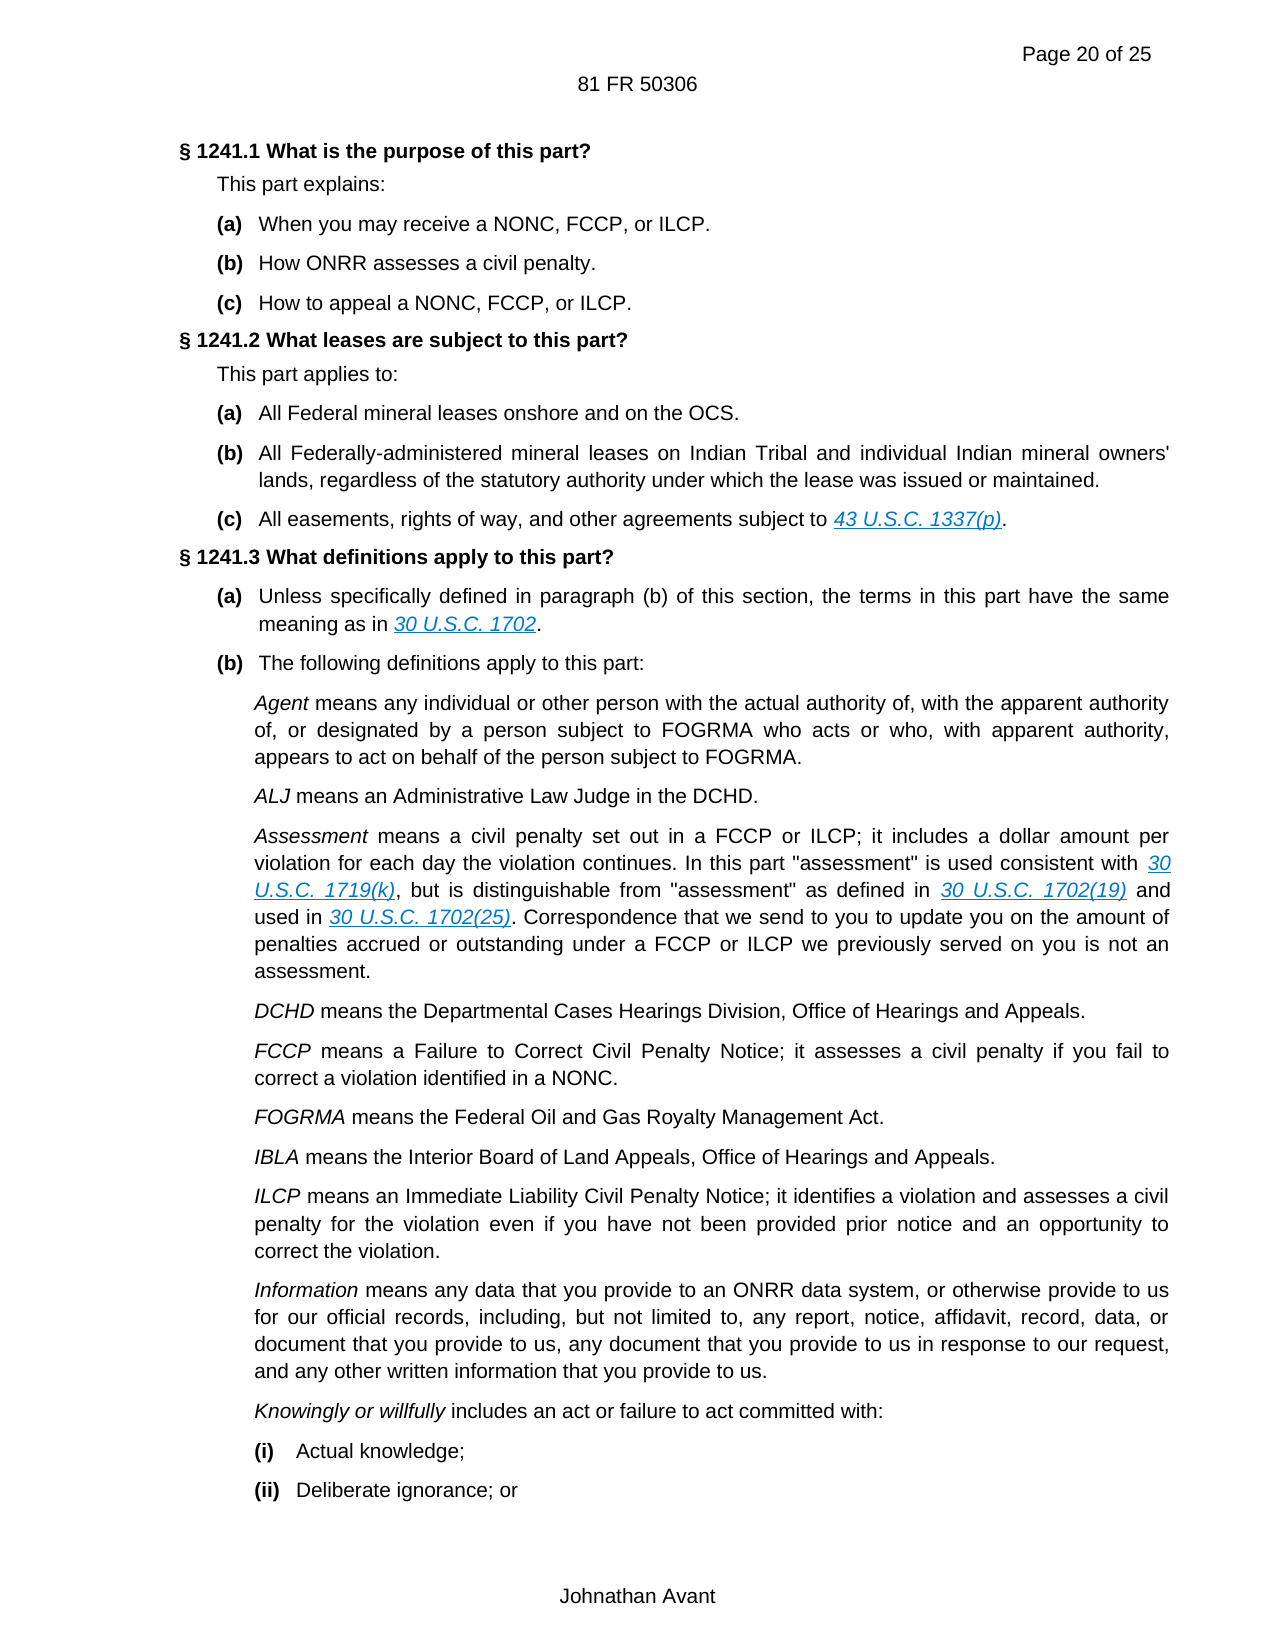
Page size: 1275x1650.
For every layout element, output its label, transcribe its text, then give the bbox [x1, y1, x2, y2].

list How to appeal a NONC, FCCP, or ILCP. [217, 287, 1171, 314]
text IBLA means the Interior Board of Land Appeals, Office of Hearings and Appeals. [254, 1142, 1171, 1169]
text Assessment means a civil penalty set out in a FCCP or ILCP; it includes a dollar amount per violation for each day the violation continues. In this part "assessment" is used consistent with 30 U.S.C. 1719(k), but is distinguishable from "assessment" as defined in 30 U.S.C. 1702(19) and used in 30 U.S.C. 1702(25). Correspondence that we send to you to update you on the amount of penalties accrued or outstanding under a FCCP or ILCP we previously served on you is not an assessment. [254, 821, 1171, 983]
list ct to this part? [179, 327, 1171, 352]
list All Federally-administered mineral leases on Indian Tribal and individual Indian mineral owners' lands, regardless of the statutory authority under which the lease was issued or maintained. [217, 437, 1171, 492]
list The following definitions apply to this part: [217, 648, 1171, 675]
list Actual knowledge; [254, 1435, 1171, 1462]
text ILCP means an Immediate Liability Civil Penalty Notice; it identifies a violation and assesses a civil penalty for the violation even if you have not been provided prior notice and an opportunity to correct the violation. [254, 1181, 1171, 1262]
list All easements, rights of way, and other agreements subject to 43 U.S.C. 1337(p). [217, 504, 1171, 531]
text ALJ means an Administrative Law Judge in the DCHD. [254, 781, 1171, 808]
list y to this part? [179, 544, 1171, 569]
text This part explains: [217, 169, 1171, 196]
text Knowingly or willfully includes an act or failure to act committed with: [254, 1396, 1171, 1423]
text FCCP means a Failure to Correct Civil Penalty Notice; it assesses a civil penalty if you fail to correct a violation identified in a NONC. [254, 1035, 1171, 1089]
text This part applies to: [217, 358, 1171, 385]
text FOGRMA means the Federal Oil and Gas Royalty Management Act. [254, 1102, 1171, 1129]
text Information means any data that you provide to an ONRR data system, or otherwise provide to us for our official records, including, but not limited to, any report, notice, affidavit, record, data, or document that you provide to us, any document that you provide to us in response to our request, and any other written information that you provide to us. [254, 1275, 1171, 1383]
list When you may receive a NONC, FCCP, or ILCP. [217, 208, 1171, 235]
list All Federal mineral leases onshore and on the OCS. [217, 398, 1171, 425]
text DCHD means the Departmental Cases Hearings Division, Office of Hearings and Appeals. [254, 996, 1171, 1023]
list Unless specifically defined in paragraph (b) of this section, the terms in this part have the same meaning as in 30 U.S.C. 1702. [217, 581, 1171, 635]
list f this part? [179, 137, 1171, 162]
list How ONRR assesses a civil penalty. [217, 248, 1171, 275]
list Deliberate ignorance; or [254, 1475, 1171, 1502]
text Agent means any individual or other person with the actual authority of, with the apparent authority of, or designated by a person subject to FOGRMA who acts or who, with apparent authority, appears to act on behalf of the person subject to FOGRMA. [254, 687, 1171, 769]
